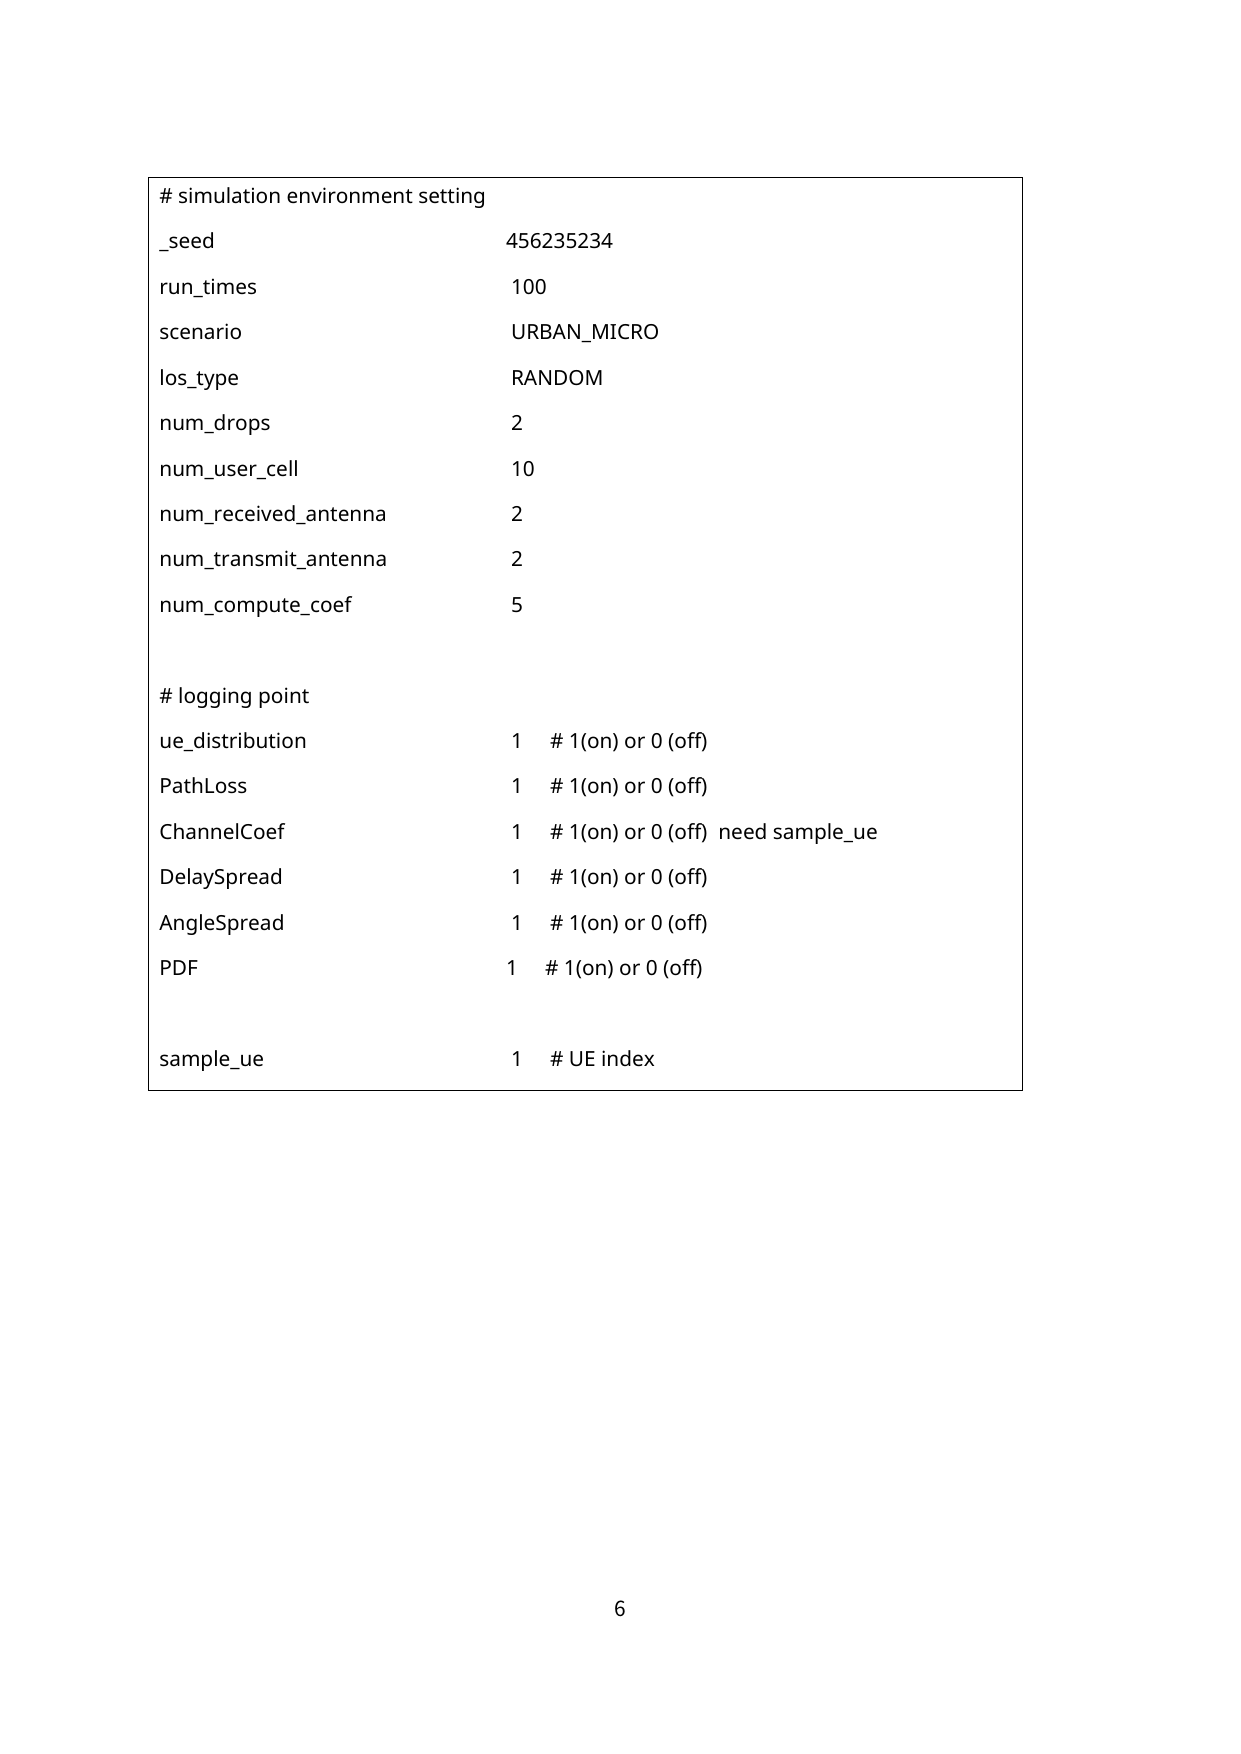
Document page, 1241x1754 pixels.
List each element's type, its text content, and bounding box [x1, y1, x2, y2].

table_header 456235234 100 URBAN_MICRO RANDOM 2 10 2 2 5 1 # 1(on) or 0 (off) 1 # 1(on) or 0 (off) 1 # 1(on) or 0 (off) need sample_ue 1 # 1(on) or 0 (off) 1 # 1(on) or 0 (off) 1 # 1(on) or 0 (off) 1 # UE index [499, 178, 1022, 1090]
table_header # simulation environment setting _seed run_times scenario los_type num_drops num_user_cell num_received_antenna num_transmit_antenna num_compute_coef # logging point ue_distribution PathLoss ChannelCoef DelaySpread AngleSpread PDF sample_ue [149, 178, 499, 1090]
